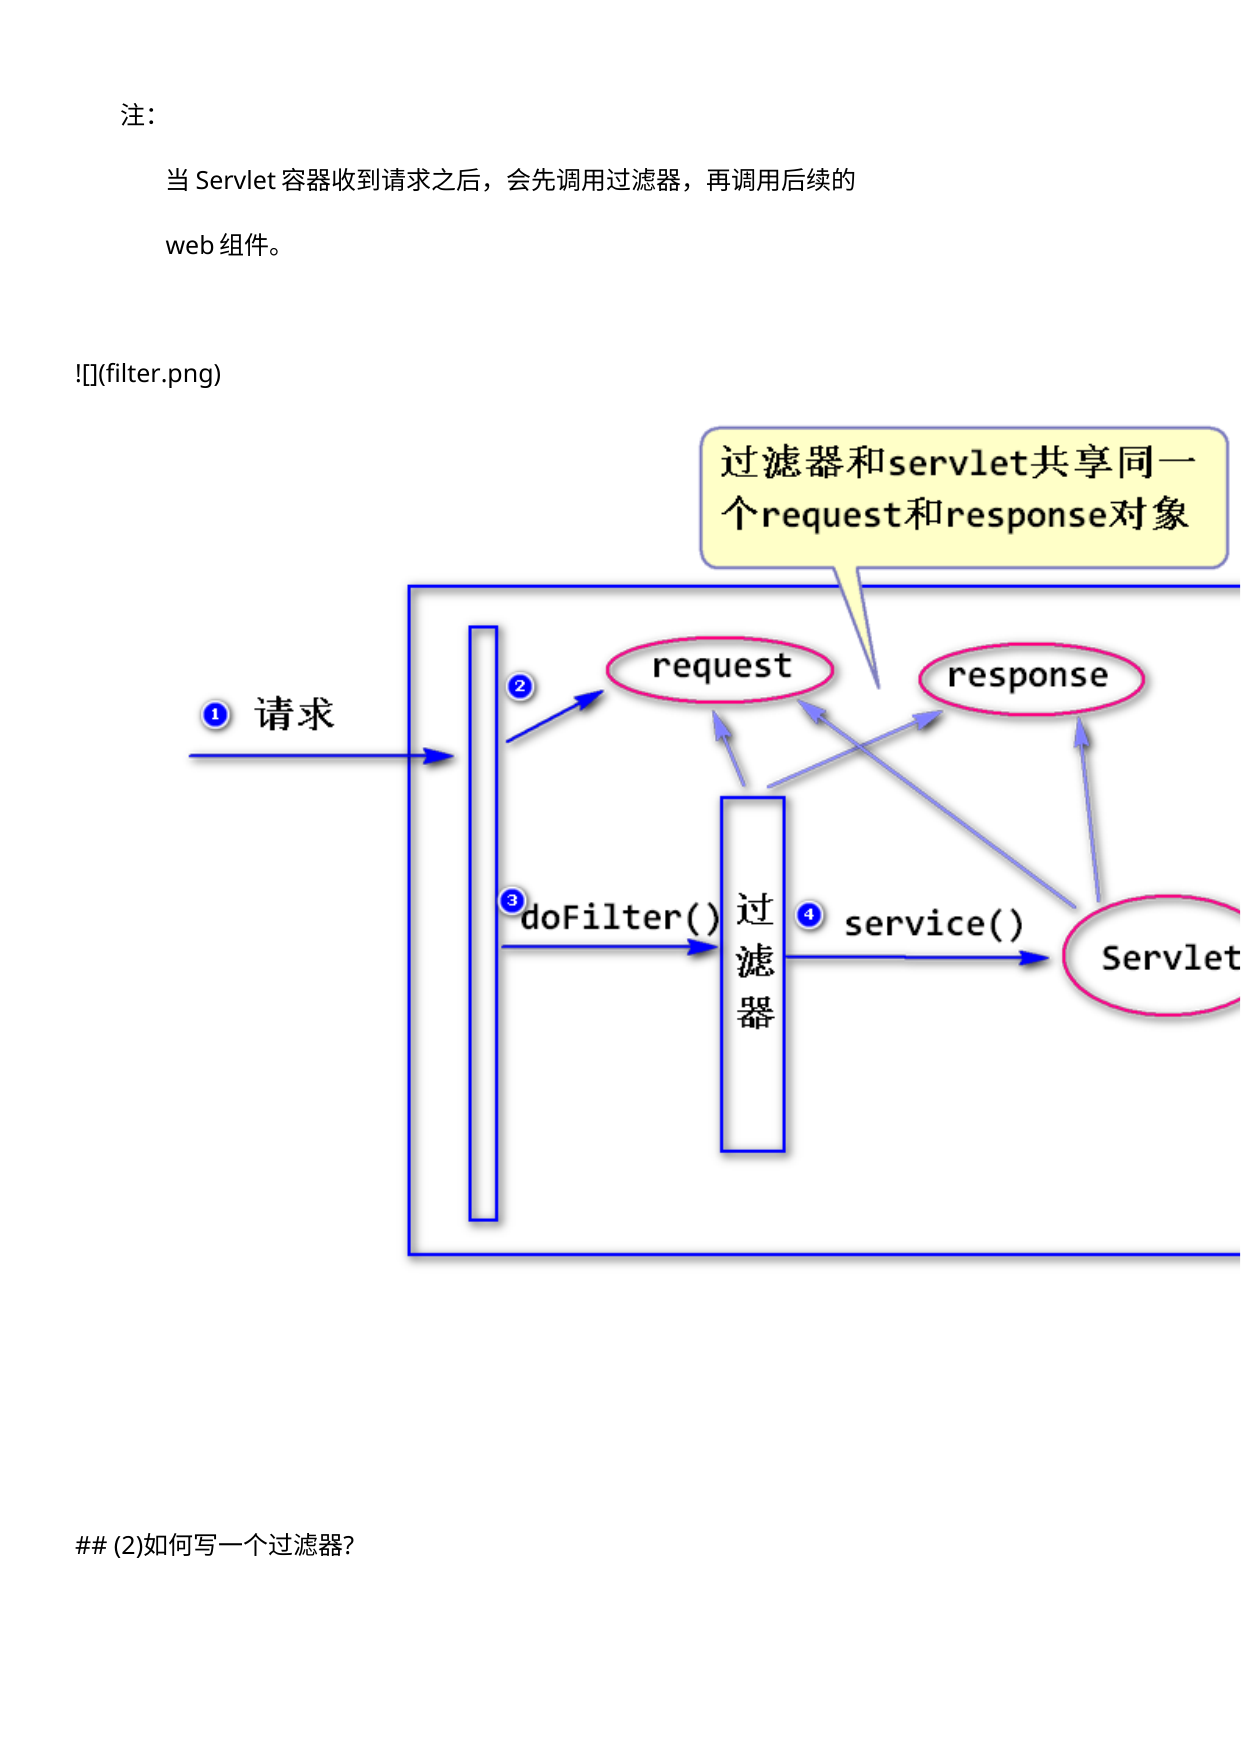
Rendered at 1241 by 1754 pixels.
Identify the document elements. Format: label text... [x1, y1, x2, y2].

text 注： [75, 81, 1165, 146]
text 当Servlet容器收到请求之后，会先调用过滤器，再调用后续的 [75, 146, 1165, 211]
text ![](filter.png) [75, 341, 1165, 405]
text ## (2)如何写一个过滤器? [75, 1511, 1165, 1576]
picture [75, 405, 1241, 1416]
text web组件。 [75, 211, 1165, 276]
